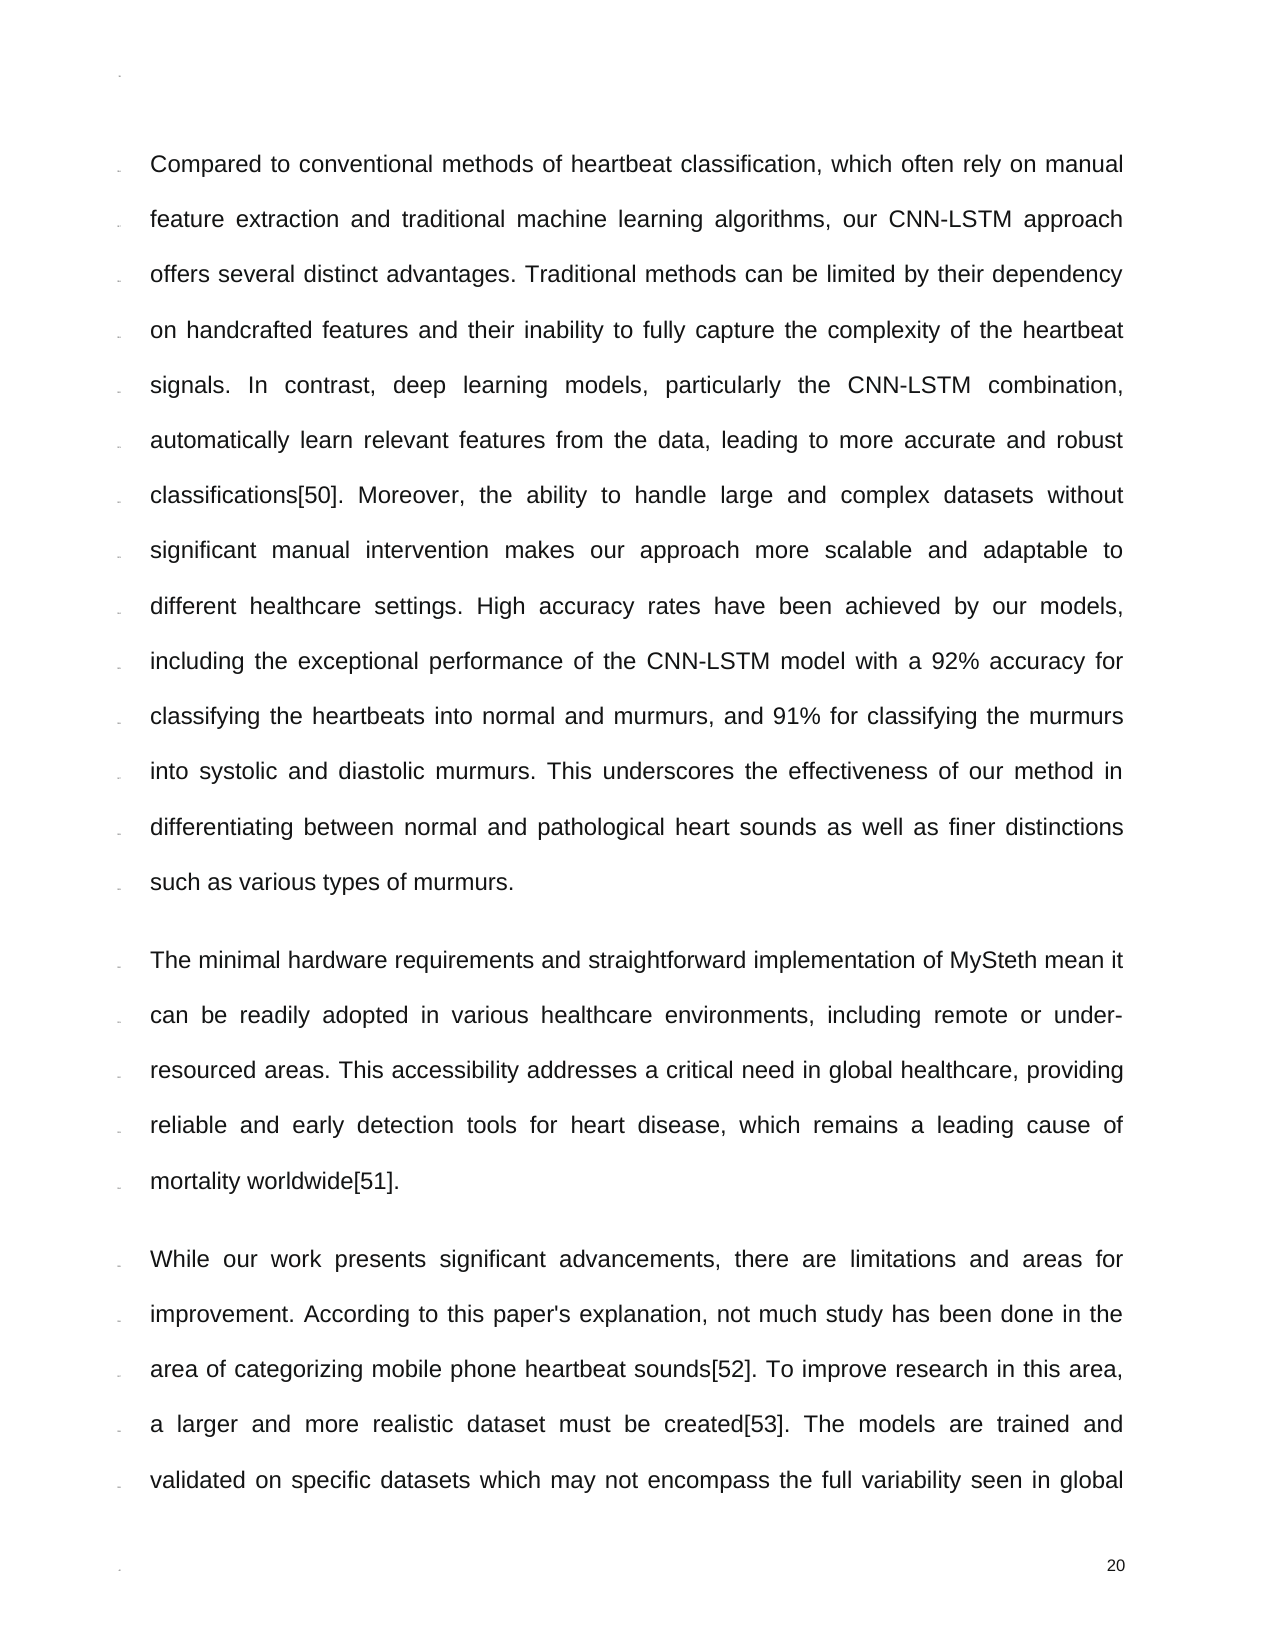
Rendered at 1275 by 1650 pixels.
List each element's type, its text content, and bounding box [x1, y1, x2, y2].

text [150, 1245, 1125, 1493]
text The minimal hardware requirements and straightforward implementation of MySteth mean it can be readily adopted in various healthcare environments, including remote or under-resourced areas. This accessibility addresses a critical need in global healthcare, providing reliable and early detection tools for heart disease, which remains a leading cause of mortality worldwide[51]. [150, 946, 1125, 1194]
text Compared to conventional methods of heartbeat classification, which often rely on manual feature extraction and traditional machine learning algorithms, our CNN-LSTM approach offers several distinct advantages. Traditional methods can be limited by their dependency on handcrafted features and their inability to fully capture the complexity of the heartbeat signals. In contrast, deep learning models, particularly the CNN-LSTM combination, automatically learn relevant features from the data, leading to more accurate and robust classifications[50]. Moreover, the ability to handle large and complex datasets without significant manual intervention makes our approach more scalable and adaptable to different healthcare settings. High accuracy rates have been achieved by our models, including the exceptional performance of the CNN-LSTM model with a 92% accuracy for classifying the heartbeats into normal and murmurs, and 91% for classifying the murmurs into systolic and diastolic murmurs. This underscores the effectiveness of our method in differentiating between normal and pathological heart sounds as well as finer distinctions such as various types of murmurs. [150, 150, 1125, 895]
